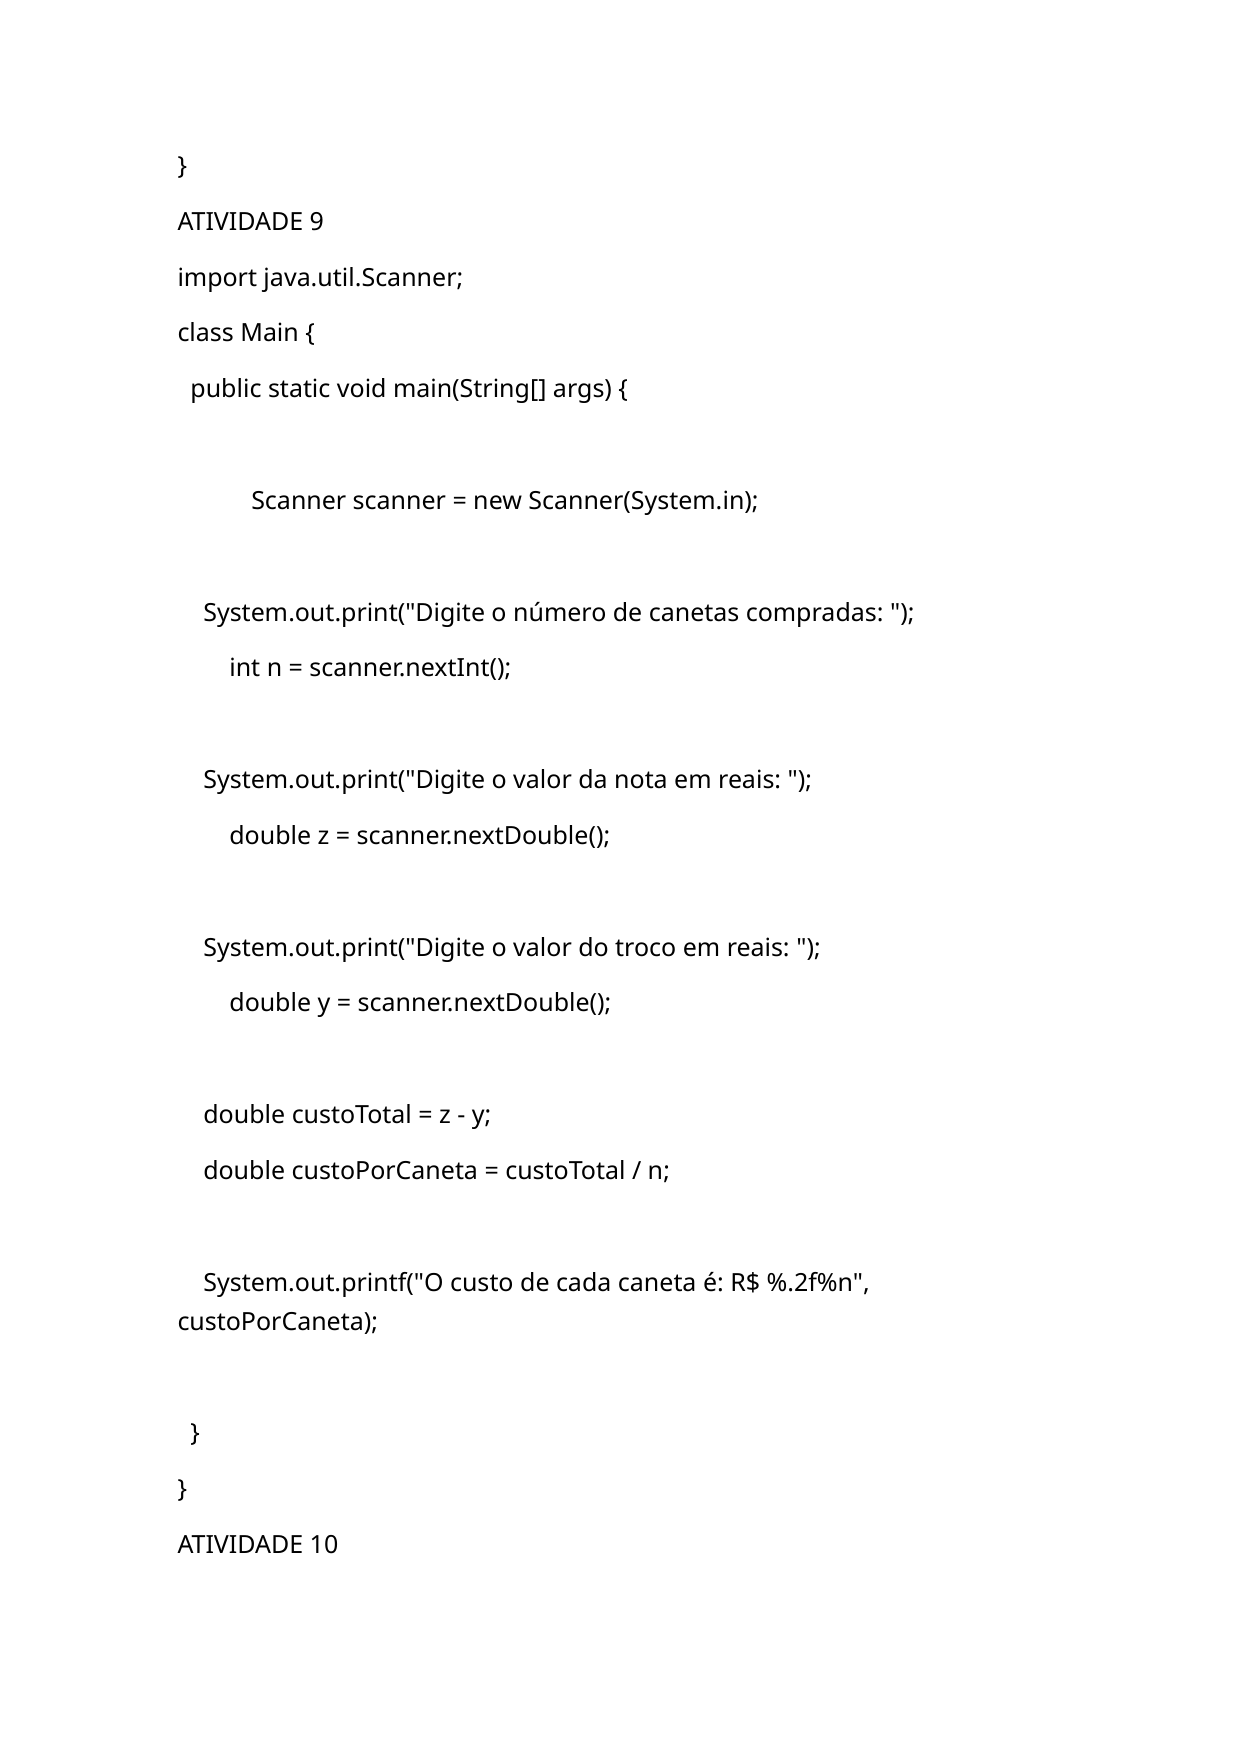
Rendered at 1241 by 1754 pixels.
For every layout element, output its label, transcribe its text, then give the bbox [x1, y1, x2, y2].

text double custoPorCaneta = custoTotal / n; [177, 1153, 1063, 1187]
text ATIVIDADE 9 [177, 203, 1063, 237]
text Scanner scanner = new Scanner(System.in); [177, 483, 1063, 517]
text double z = scanner.nextDouble(); [177, 818, 1063, 852]
text System.out.print("Digite o valor da nota em reais: "); [177, 762, 1063, 796]
text import java.util.Scanner; [177, 259, 1063, 293]
text } [177, 1471, 1063, 1505]
text double y = scanner.nextDouble(); [177, 985, 1063, 1019]
text double custoTotal = z - y; [177, 1097, 1063, 1131]
text public static void main(String[] args) { [177, 371, 1063, 405]
text System.out.print("Digite o valor do troco em reais: "); [177, 929, 1063, 963]
text int n = scanner.nextInt(); [177, 650, 1063, 684]
text System.out.printf("O custo de cada caneta é: R$ %.2f%n", custoPorCaneta); [177, 1264, 1063, 1337]
text ATIVIDADE 10 [177, 1527, 1063, 1561]
text class Main { [177, 315, 1063, 349]
text } [177, 1415, 1063, 1449]
text } [177, 148, 1063, 182]
text System.out.print("Digite o número de canetas compradas: "); [177, 594, 1063, 628]
